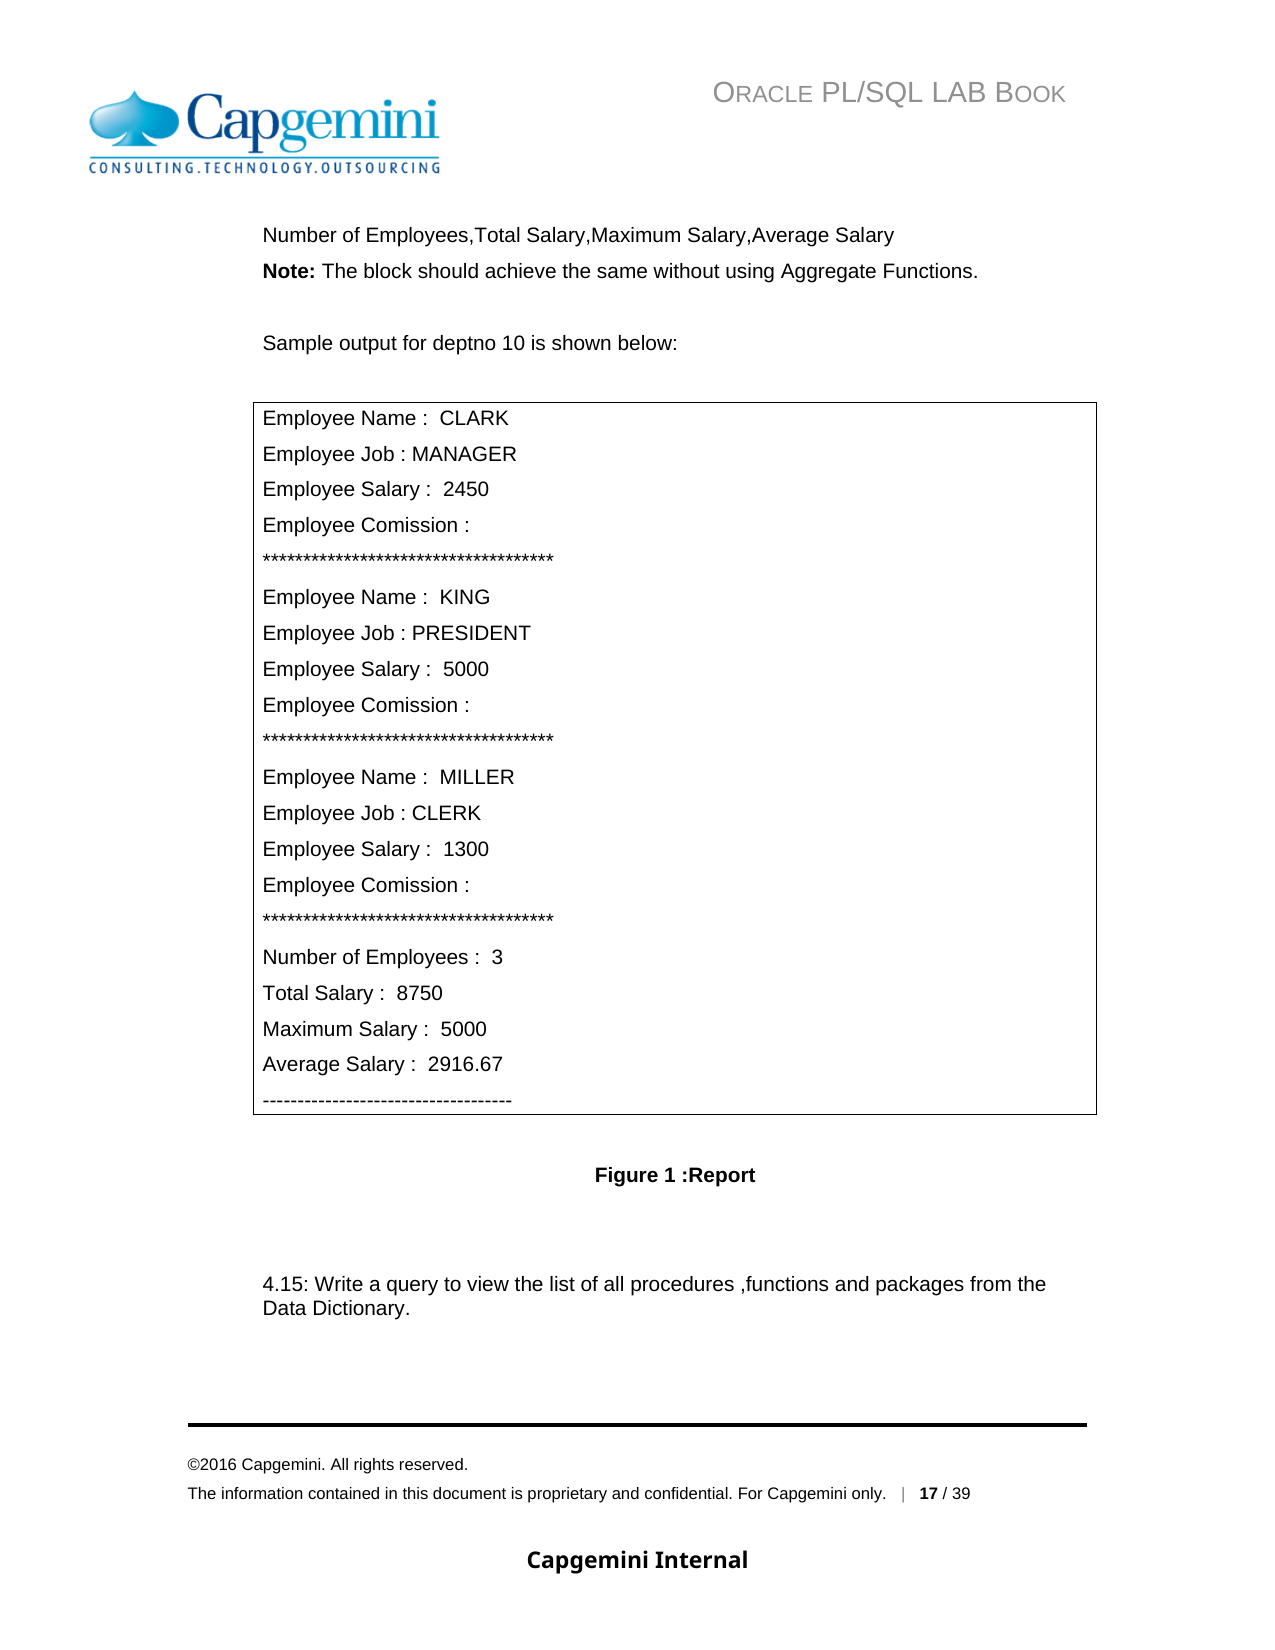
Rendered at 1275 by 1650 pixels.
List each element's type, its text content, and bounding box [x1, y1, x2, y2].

text ------------------------------------ [254, 1085, 1096, 1114]
text Note: The block should achieve the same without using Aggregate Functions. [262, 258, 1087, 282]
text 4.15: Write a query to view the list of all procedures ,functions and packages from the Data Dictionary. [262, 1272, 1087, 1319]
text Sample output for deptno 10 is shown below: [262, 330, 1087, 354]
text Employee Salary : 1300 [254, 833, 1096, 861]
text Employee Job : MANAGER [254, 438, 1096, 465]
text Employee Comission : [254, 690, 1096, 717]
text Employee Job : PRESIDENT [254, 618, 1096, 645]
text Employee Job : CLERK [254, 798, 1096, 825]
text ************************************ [254, 726, 1096, 753]
picture [87, 89, 443, 177]
text Employee Comission : [254, 869, 1096, 897]
text Employee Name : KING [254, 582, 1096, 609]
text Average Salary : 2916.67 [254, 1049, 1096, 1076]
text Maximum Salary : 5000 [254, 1013, 1096, 1040]
text Number of Employees : 3 [254, 941, 1096, 968]
text Employee Salary : 5000 [254, 654, 1096, 681]
text Employee Comission : [254, 510, 1096, 537]
text Employee Name : CLARK [254, 403, 1096, 429]
text Number of Employees,Total Salary,Maximum Salary,Average Salary [262, 223, 1087, 247]
text Employee Name : MILLER [254, 762, 1096, 789]
text Employee Salary : 2450 [254, 474, 1096, 501]
text Total Salary : 8750 [254, 977, 1096, 1004]
text ************************************ [254, 905, 1096, 932]
text ************************************ [254, 546, 1096, 573]
text Figure 1 :Report [262, 1163, 1087, 1187]
